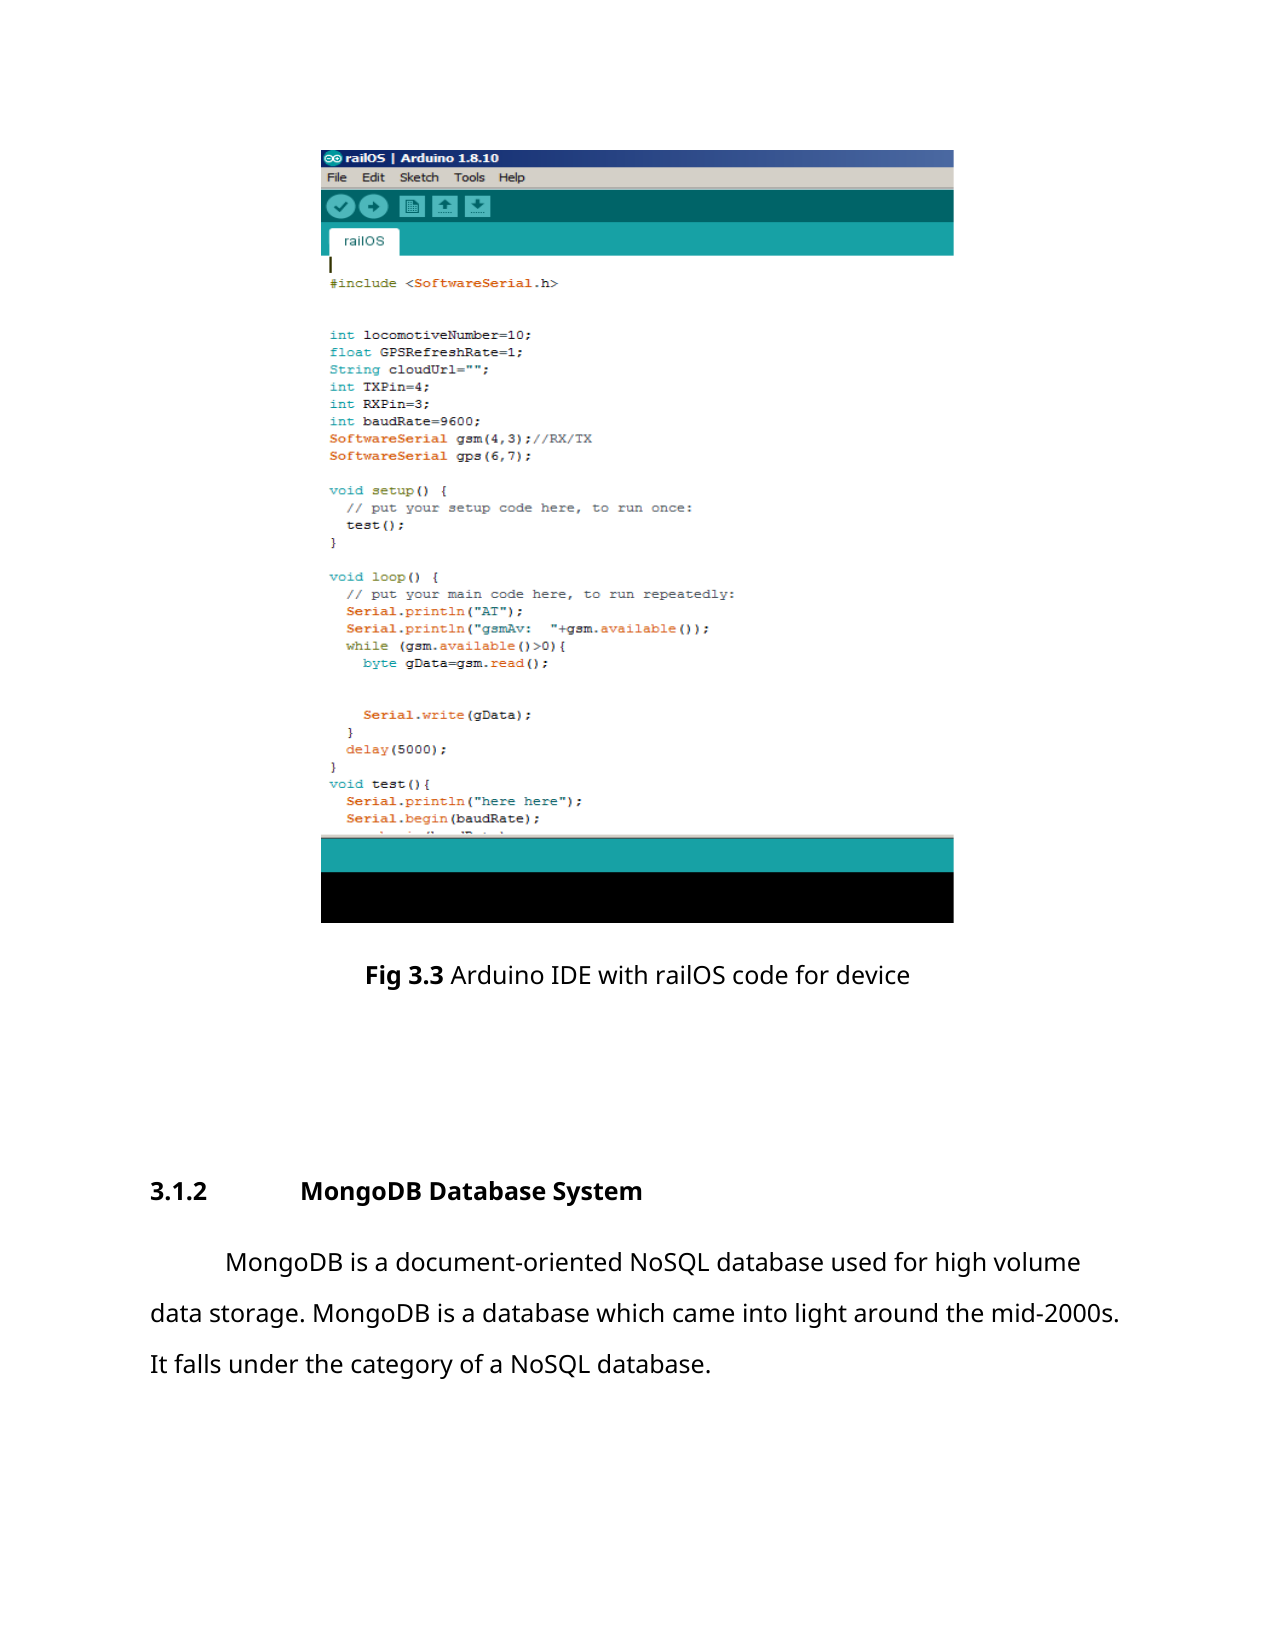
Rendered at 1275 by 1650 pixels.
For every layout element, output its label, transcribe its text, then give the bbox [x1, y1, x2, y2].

text Fig 3.3 Arduino IDE with railOS code for device [150, 958, 1125, 992]
text 3.1.2 MongoDB Database System [150, 1173, 1125, 1207]
picture [321, 150, 954, 923]
text MongoDB is a document-oriented NoSQL database used for high volume data storage. MongoDB is a database which came into light around the mid-2000s. It falls under the category of a NoSQL database. [150, 1245, 1125, 1381]
